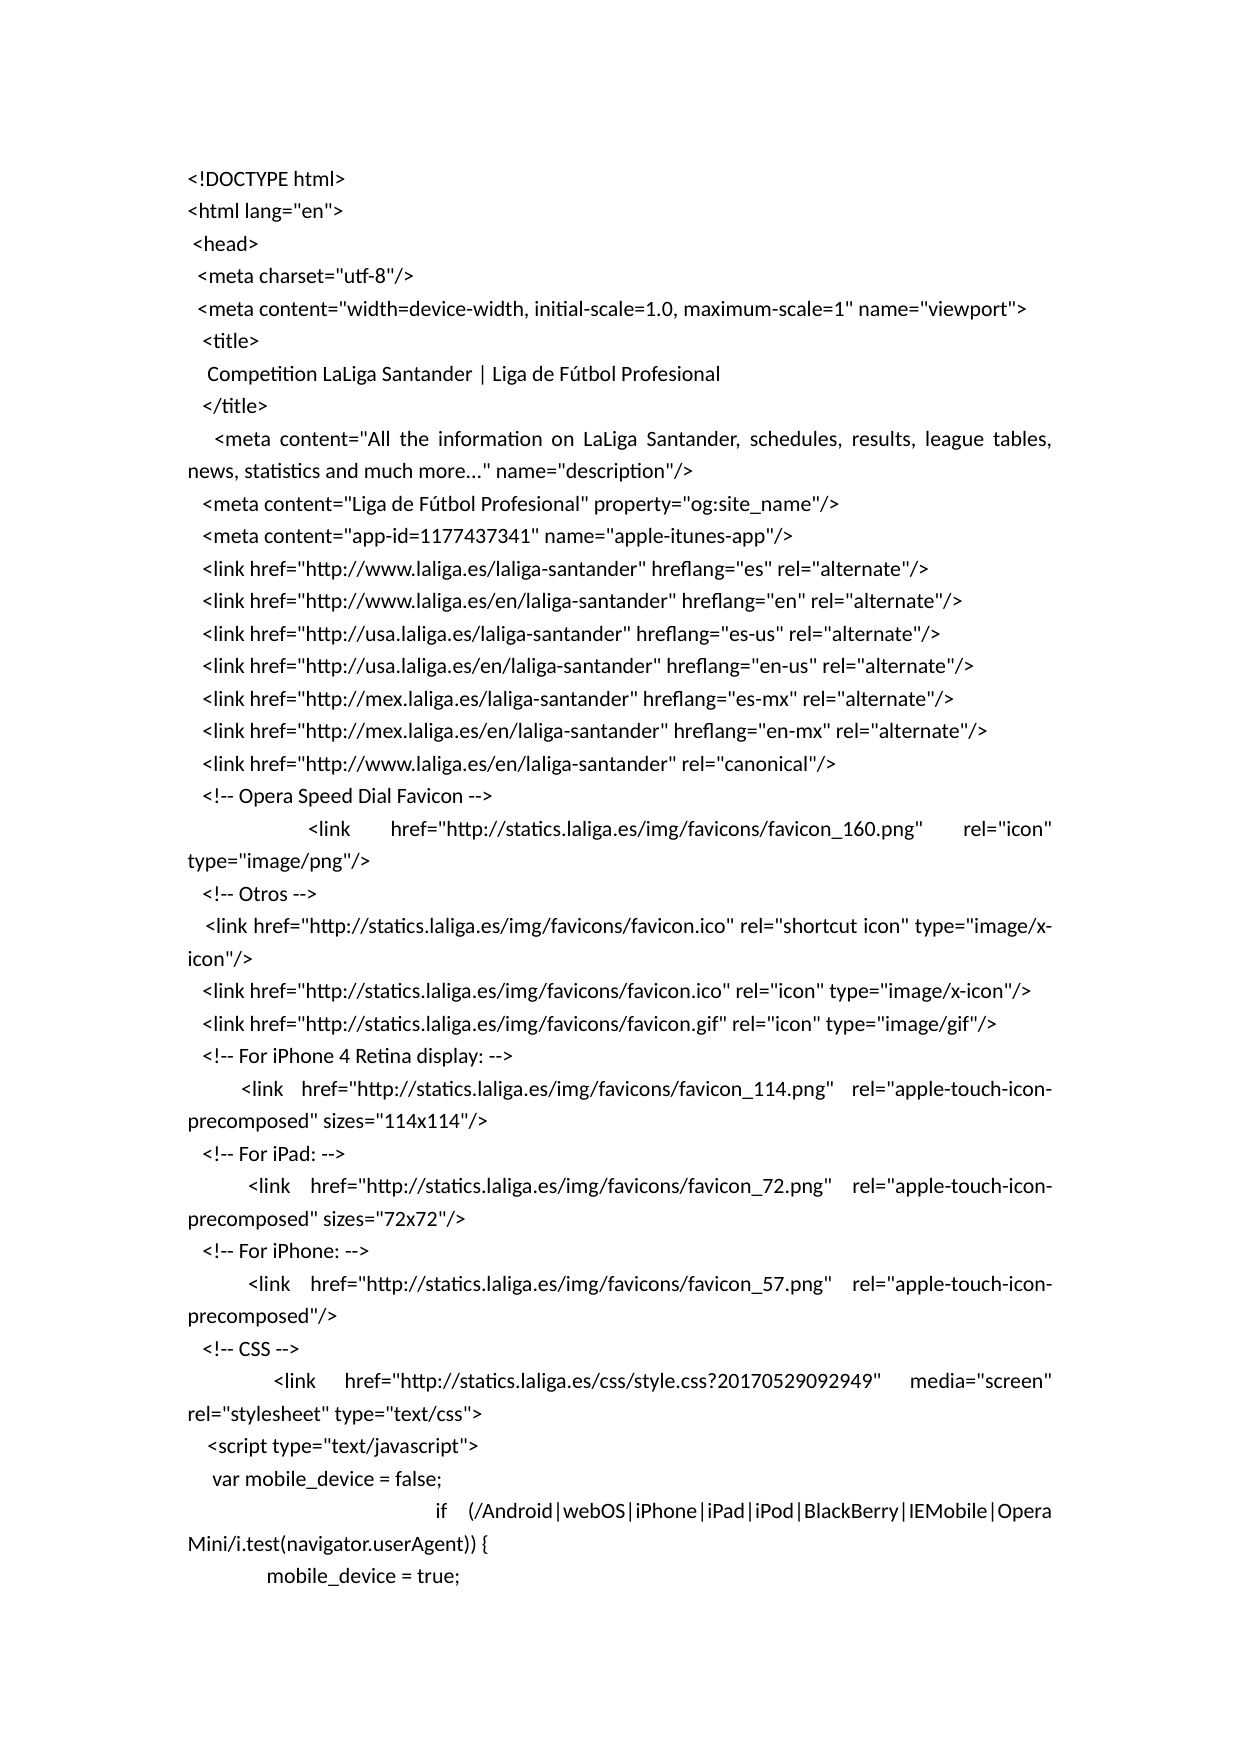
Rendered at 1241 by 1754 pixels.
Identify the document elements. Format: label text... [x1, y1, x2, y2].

text <link href="http://statics.laliga.es/img/favicons/favicon_160.png" rel="icon" type="image/png"/> [187, 812, 1053, 877]
text <meta content="Liga de Fútbol Profesional" property="og:site_name"/> [187, 487, 1053, 519]
text <link href="http://statics.laliga.es/css/style.css?20170529092949" media="screen" rel="stylesheet" type="text/css"> [187, 1364, 1053, 1429]
text <meta content="All the information on LaLiga Santander, schedules, results, league tables, news, statistics and much more..." name="description"/> [187, 422, 1053, 487]
text <script type="text/javascript"> [187, 1429, 1053, 1462]
text <!-- CSS --> [187, 1332, 1053, 1364]
text <meta content="width=device-width, initial-scale=1.0, maximum-scale=1" name="viewport"> [187, 292, 1053, 324]
text <link href="http://mex.laliga.es/laliga-santander" hreflang="es-mx" rel="alternate"/> [187, 682, 1053, 714]
text <link href="http://www.laliga.es/en/laliga-santander" rel="canonical"/> [187, 747, 1053, 779]
text <meta content="app-id=1177437341" name="apple-itunes-app"/> [187, 519, 1053, 552]
text Competition LaLiga Santander | Liga de Fútbol Profesional [187, 357, 1053, 389]
text <meta charset="utf-8"/> [187, 259, 1053, 292]
text <link href="http://usa.laliga.es/laliga-santander" hreflang="es-us" rel="alternate"/> [187, 617, 1053, 649]
text <!-- Opera Speed Dial Favicon --> [187, 779, 1053, 812]
text <link href="http://statics.laliga.es/img/favicons/favicon_57.png" rel="apple-touch-icon-precomposed"/> [187, 1267, 1053, 1332]
text var mobile_device = false; [187, 1462, 1053, 1494]
text <link href="http://mex.laliga.es/en/laliga-santander" hreflang="en-mx" rel="alternate"/> [187, 714, 1053, 747]
text <!-- Otros --> [187, 877, 1053, 909]
text <head> [187, 227, 1053, 259]
text <link href="http://www.laliga.es/en/laliga-santander" hreflang="en" rel="alternate"/> [187, 584, 1053, 617]
text if (/Android|webOS|iPhone|iPad|iPod|BlackBerry|IEMobile|Opera Mini/i.test(navigator.userAgent)) { [187, 1494, 1053, 1559]
text <!DOCTYPE html> [187, 162, 1053, 194]
text <link href="http://statics.laliga.es/img/favicons/favicon.ico" rel="icon" type="image/x-icon"/> [187, 974, 1053, 1007]
text <link href="http://www.laliga.es/laliga-santander" hreflang="es" rel="alternate"/> [187, 552, 1053, 584]
text <html lang="en"> [187, 194, 1053, 227]
text <link href="http://statics.laliga.es/img/favicons/favicon_72.png" rel="apple-touch-icon-precomposed" sizes="72x72"/> [187, 1169, 1053, 1234]
text <link href="http://statics.laliga.es/img/favicons/favicon.ico" rel="shortcut icon" type="image/x-icon"/> [187, 909, 1053, 974]
text <!-- For iPad: --> [187, 1137, 1053, 1169]
text </title> [187, 389, 1053, 422]
text <link href="http://statics.laliga.es/img/favicons/favicon.gif" rel="icon" type="image/gif"/> [187, 1007, 1053, 1039]
text <link href="http://usa.laliga.es/en/laliga-santander" hreflang="en-us" rel="alternate"/> [187, 649, 1053, 682]
text <link href="http://statics.laliga.es/img/favicons/favicon_114.png" rel="apple-touch-icon-precomposed" sizes="114x114"/> [187, 1072, 1053, 1137]
text mobile_device = true; [187, 1559, 1053, 1592]
text <title> [187, 324, 1053, 357]
text <!-- For iPhone 4 Retina display: --> [187, 1039, 1053, 1072]
text <!-- For iPhone: --> [187, 1234, 1053, 1267]
